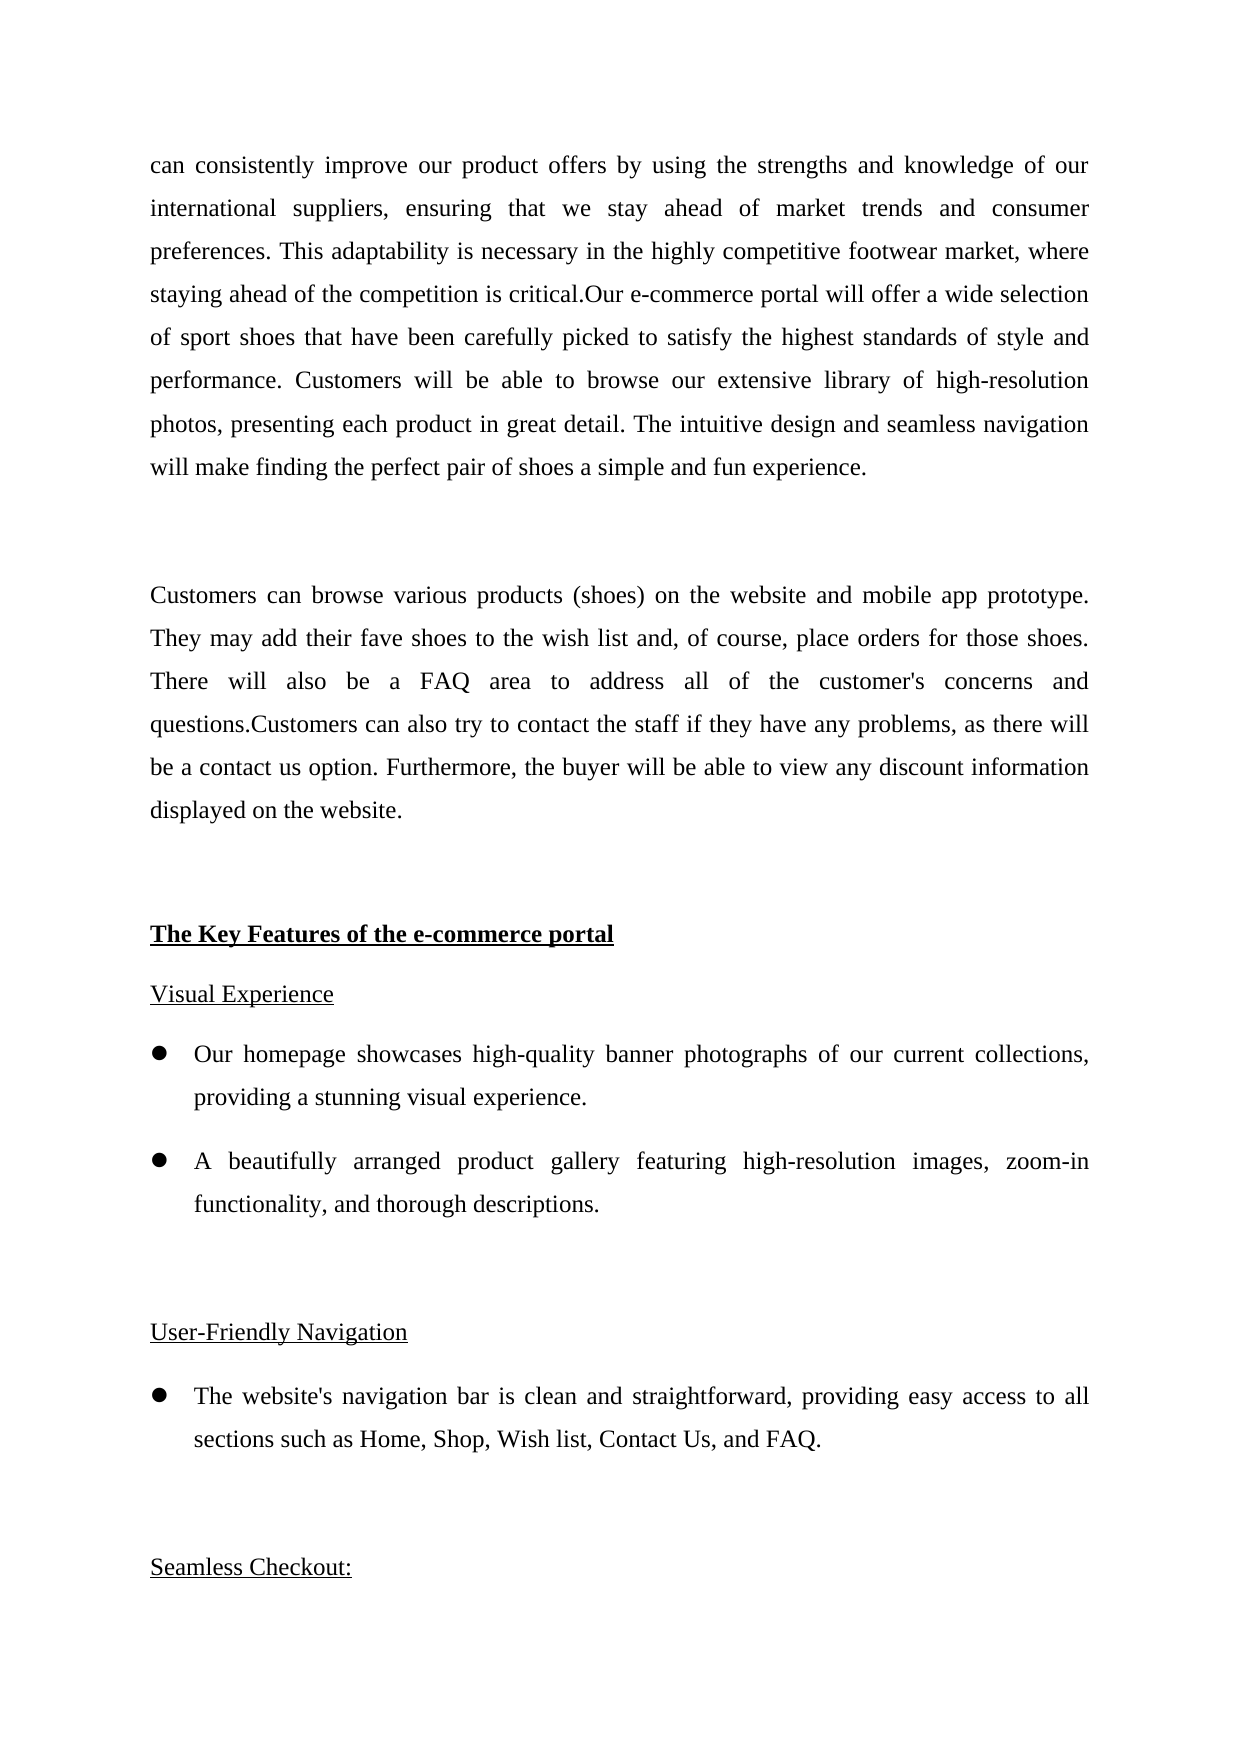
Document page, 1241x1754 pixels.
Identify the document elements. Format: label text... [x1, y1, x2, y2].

text The Key Features of the e-commerce portal [150, 919, 1090, 948]
text Customers can browse various products (shoes) on the website and mobile app prototype. They may add their fave shoes to the wish list and, of course, place orders for those shoes. There will also be a FAQ area to address all of the customer's concerns and questions.Customers can also try to contact the staff if they have any problems, as there will be a contact us option. Furthermore, the buyer will be able to view any discount information displayed on the website. [150, 580, 1090, 824]
list A beautifully arranged product gallery featuring high-resolution images, zoom-in functionality, and thorough descriptions. [150, 1146, 1090, 1218]
list The website's navigation bar is clean and straightforward, providing easy access to all sections such as Home, Shop, Wish list, Contact Us, and FAQ. [150, 1381, 1090, 1453]
list Seamless Checkout: [150, 1552, 1090, 1581]
list User-Friendly Navigation [150, 1317, 1090, 1346]
list Our homepage showcases high-quality banner photographs of our current collections, providing a stunning visual experience. [150, 1039, 1090, 1111]
text Visual Experience [150, 979, 1090, 1008]
